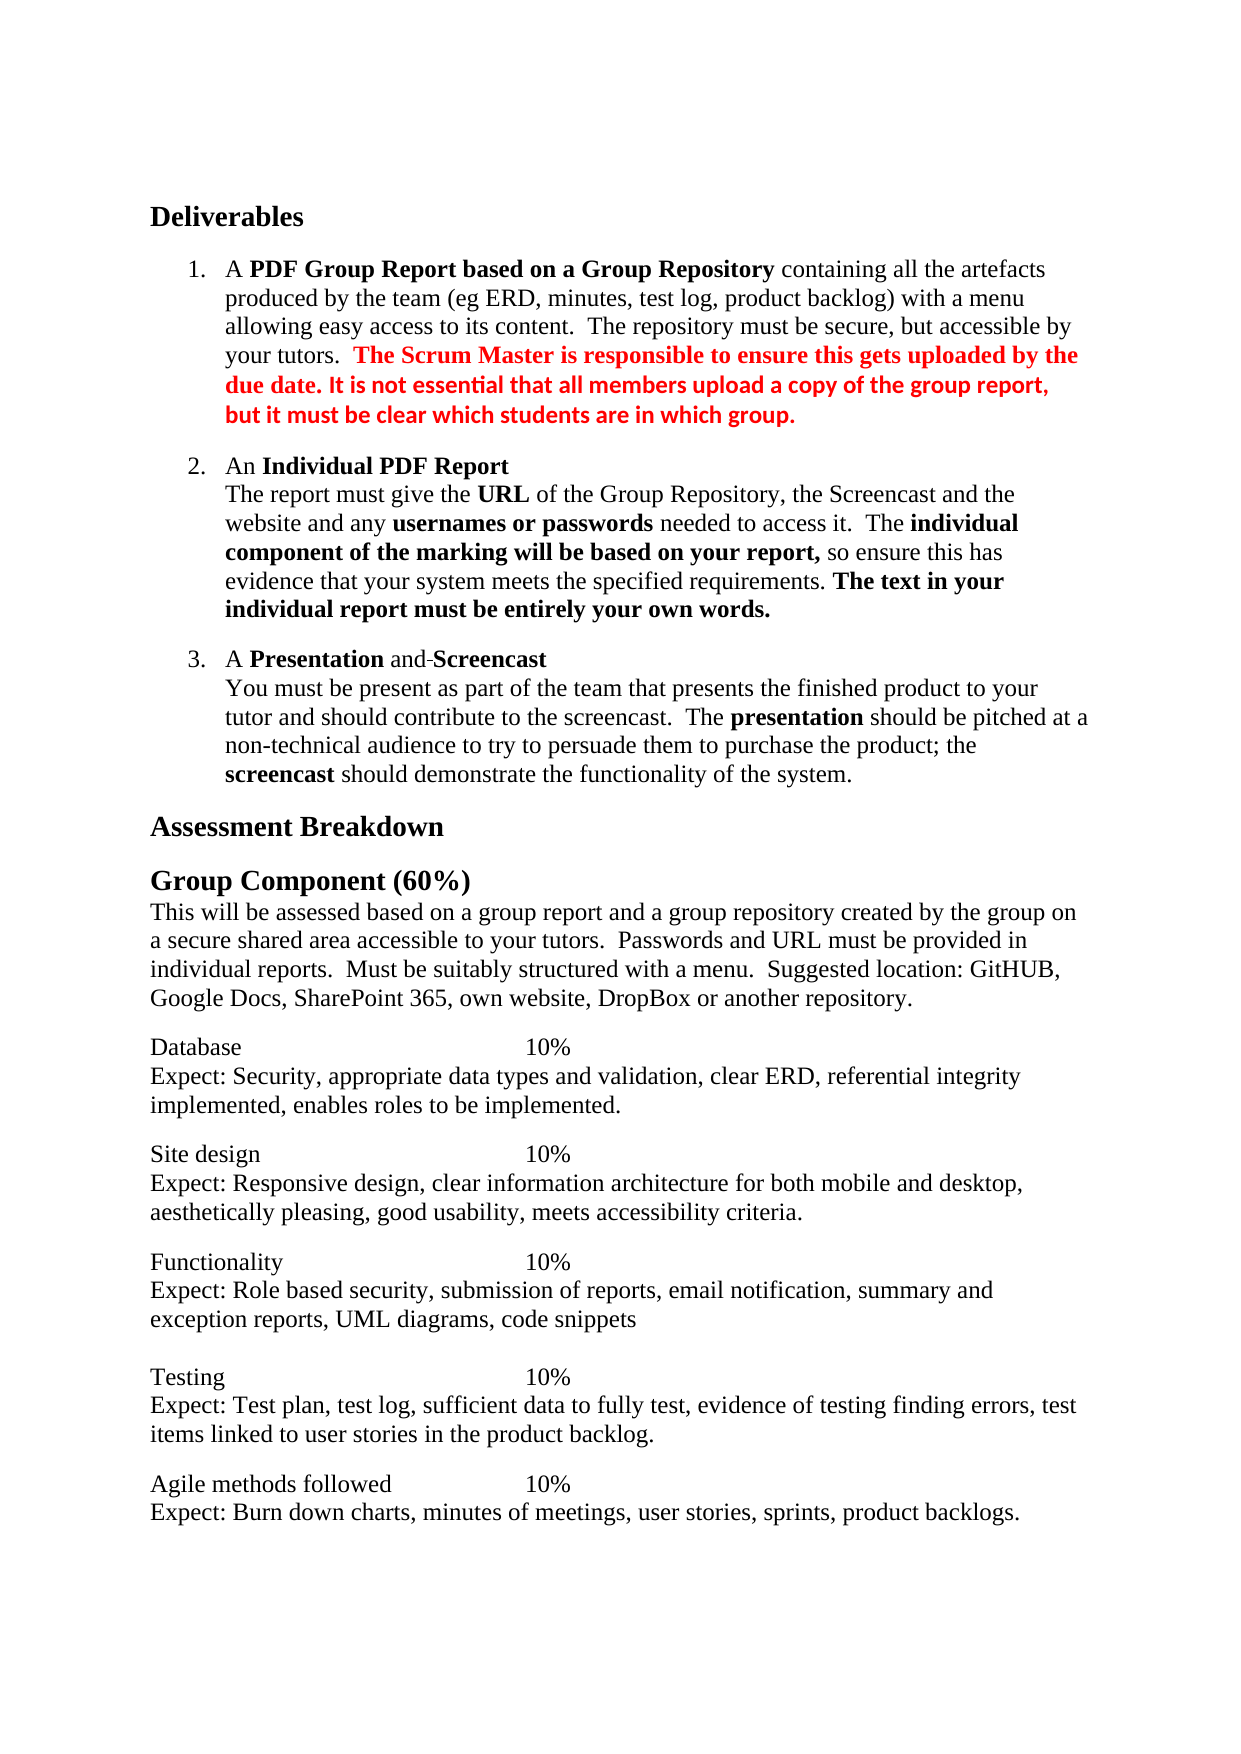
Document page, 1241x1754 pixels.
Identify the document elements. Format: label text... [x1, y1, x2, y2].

list A PDF Group Report based on a Group Repository containing all the artefacts produced by the team (eg ERD, minutes, test log, product backlog) with a menu allowing easy access to its content. The repository must be secure, but accessible by your tutors. The Scrum Master is responsible to ensure this gets uploaded by the due date. It is not essential that all members upload a copy of the group report, but it must be clear which students are in which group. [187, 254, 1090, 430]
text Deliverables [150, 199, 1090, 233]
text Database 10% Expect: Security, appropriate data types and validation, clear ERD, referential integrity implemented, enables roles to be implemented. [150, 1032, 1090, 1119]
list An Individual PDF Report The report must give the URL of the Group Repository, the Screencast and the website and any usernames or passwords needed to access it. The individual component of the marking will be based on your report, so ensure this has evidence that your system meets the specified requirements. The text in your individual report must be entirely your own words. [187, 451, 1090, 623]
text Agile methods followed 10% Expect: Burn down charts, minutes of meetings, user stories, sprints, product backlogs. [150, 1469, 1090, 1526]
text Assessment Breakdown [150, 809, 1090, 842]
text Functionality 10% Expect: Role based security, submission of reports, email notification, summary and exception reports, UML diagrams, code snippets Testing 10% Expect: Test plan, test log, sufficient data to fully test, evidence of testing finding errors, test items linked to user stories in the product backlog. [150, 1247, 1090, 1448]
list A Presentation and Screencast You must be present as part of the team that presents the finished product to your tutor and should contribute to the screencast. The presentation should be pitched at a non-technical audience to try to persuade them to purchase the product; the screencast should demonstrate the functionality of the system. [187, 644, 1090, 788]
text Site design 10% Expect: Responsive design, clear information architecture for both mobile and desktop, aesthetically pleasing, good usability, meets accessibility criteria. [150, 1139, 1090, 1226]
text Group Component (60%) This will be assessed based on a group report and a group repository created by the group on a secure shared area accessible to your tutors. Passwords and URL must be provided in individual reports. Must be suitably structured with a menu. Suggested location: GitHUB, Google Docs, SharePoint 365, own website, DropBox or another repository. [150, 863, 1090, 1012]
